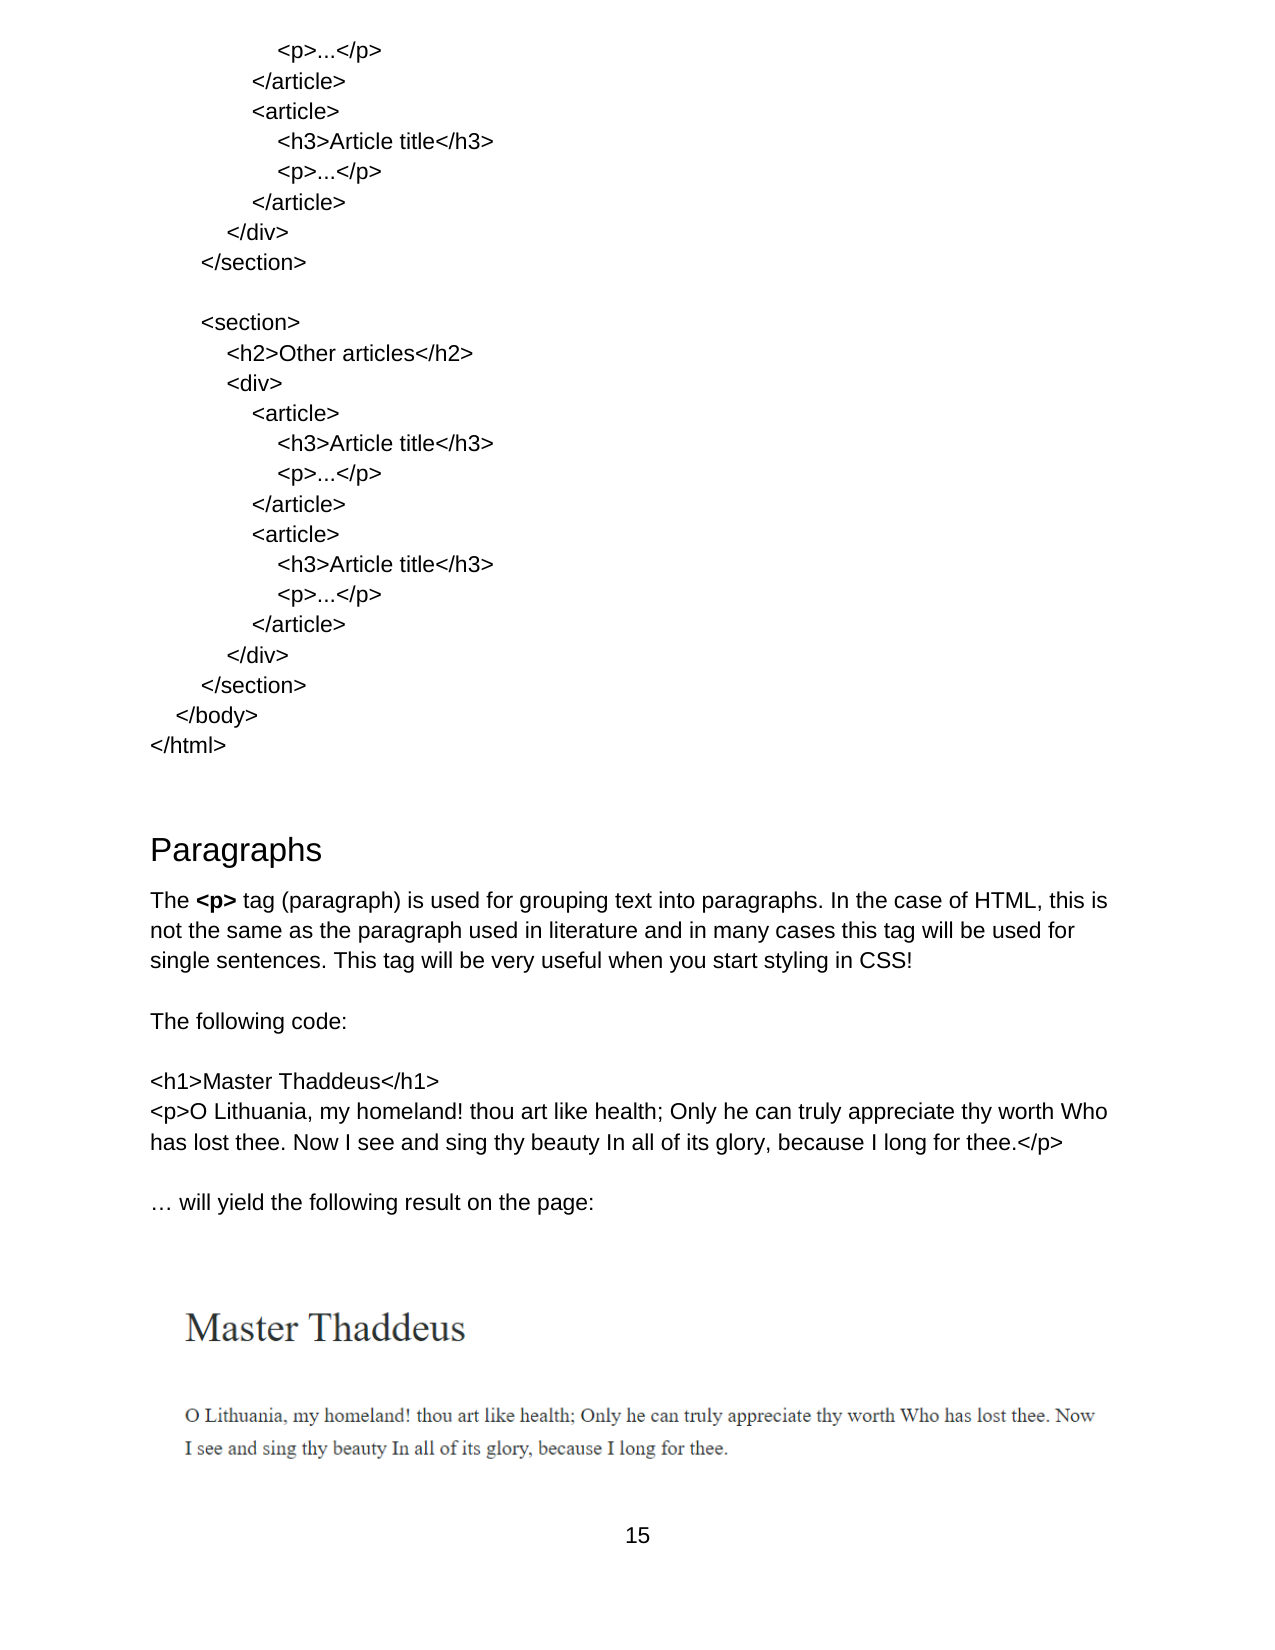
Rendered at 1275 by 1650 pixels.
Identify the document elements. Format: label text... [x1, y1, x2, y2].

subtitle Paragraphs [150, 830, 1125, 869]
text The <p> tag (paragraph) is used for grouping text into paragraphs. In the case of HTML, this is not the same as the paragraph used in literature and in many cases this tag will be used for single sentences. This tag will be very useful when you start styling in CSS! [150, 887, 1125, 974]
text <h3>Article title</h3> [150, 430, 1125, 457]
text The following code: [150, 1008, 1125, 1034]
text <p>...</p> [150, 460, 1125, 487]
text <article> [150, 98, 1125, 124]
text <h2>Other articles</h2> [150, 339, 1125, 366]
text </div> [150, 642, 1125, 668]
text </article> [150, 491, 1125, 517]
text </article> [150, 611, 1125, 638]
text </div> [150, 219, 1125, 245]
text </html> [150, 732, 1125, 759]
text <article> [150, 521, 1125, 547]
text <section> [150, 309, 1125, 336]
text </section> [150, 249, 1125, 275]
text <article> [150, 400, 1125, 426]
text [150, 128, 1125, 154]
text <p>...</p> [150, 37, 1125, 64]
text </article> [150, 68, 1125, 94]
text <p>O Lithuania, my homeland! thou art like health; Only he can truly appreciate thy worth Who has lost thee. Now I see and sing thy beauty In all of its glory, because I long for thee.</p> [150, 1098, 1125, 1155]
text <p>...</p> [150, 158, 1125, 185]
text … will yield the following result on the page: [150, 1189, 1125, 1215]
picture [150, 1249, 1125, 1514]
text <h1>Master Thaddeus</h1> [150, 1068, 1125, 1094]
text </body> [150, 702, 1125, 728]
text </section> [150, 672, 1125, 698]
text <p>...</p> [150, 581, 1125, 608]
text </article> [150, 188, 1125, 215]
text <h3>Article title</h3> [150, 551, 1125, 577]
text <div> [150, 370, 1125, 396]
